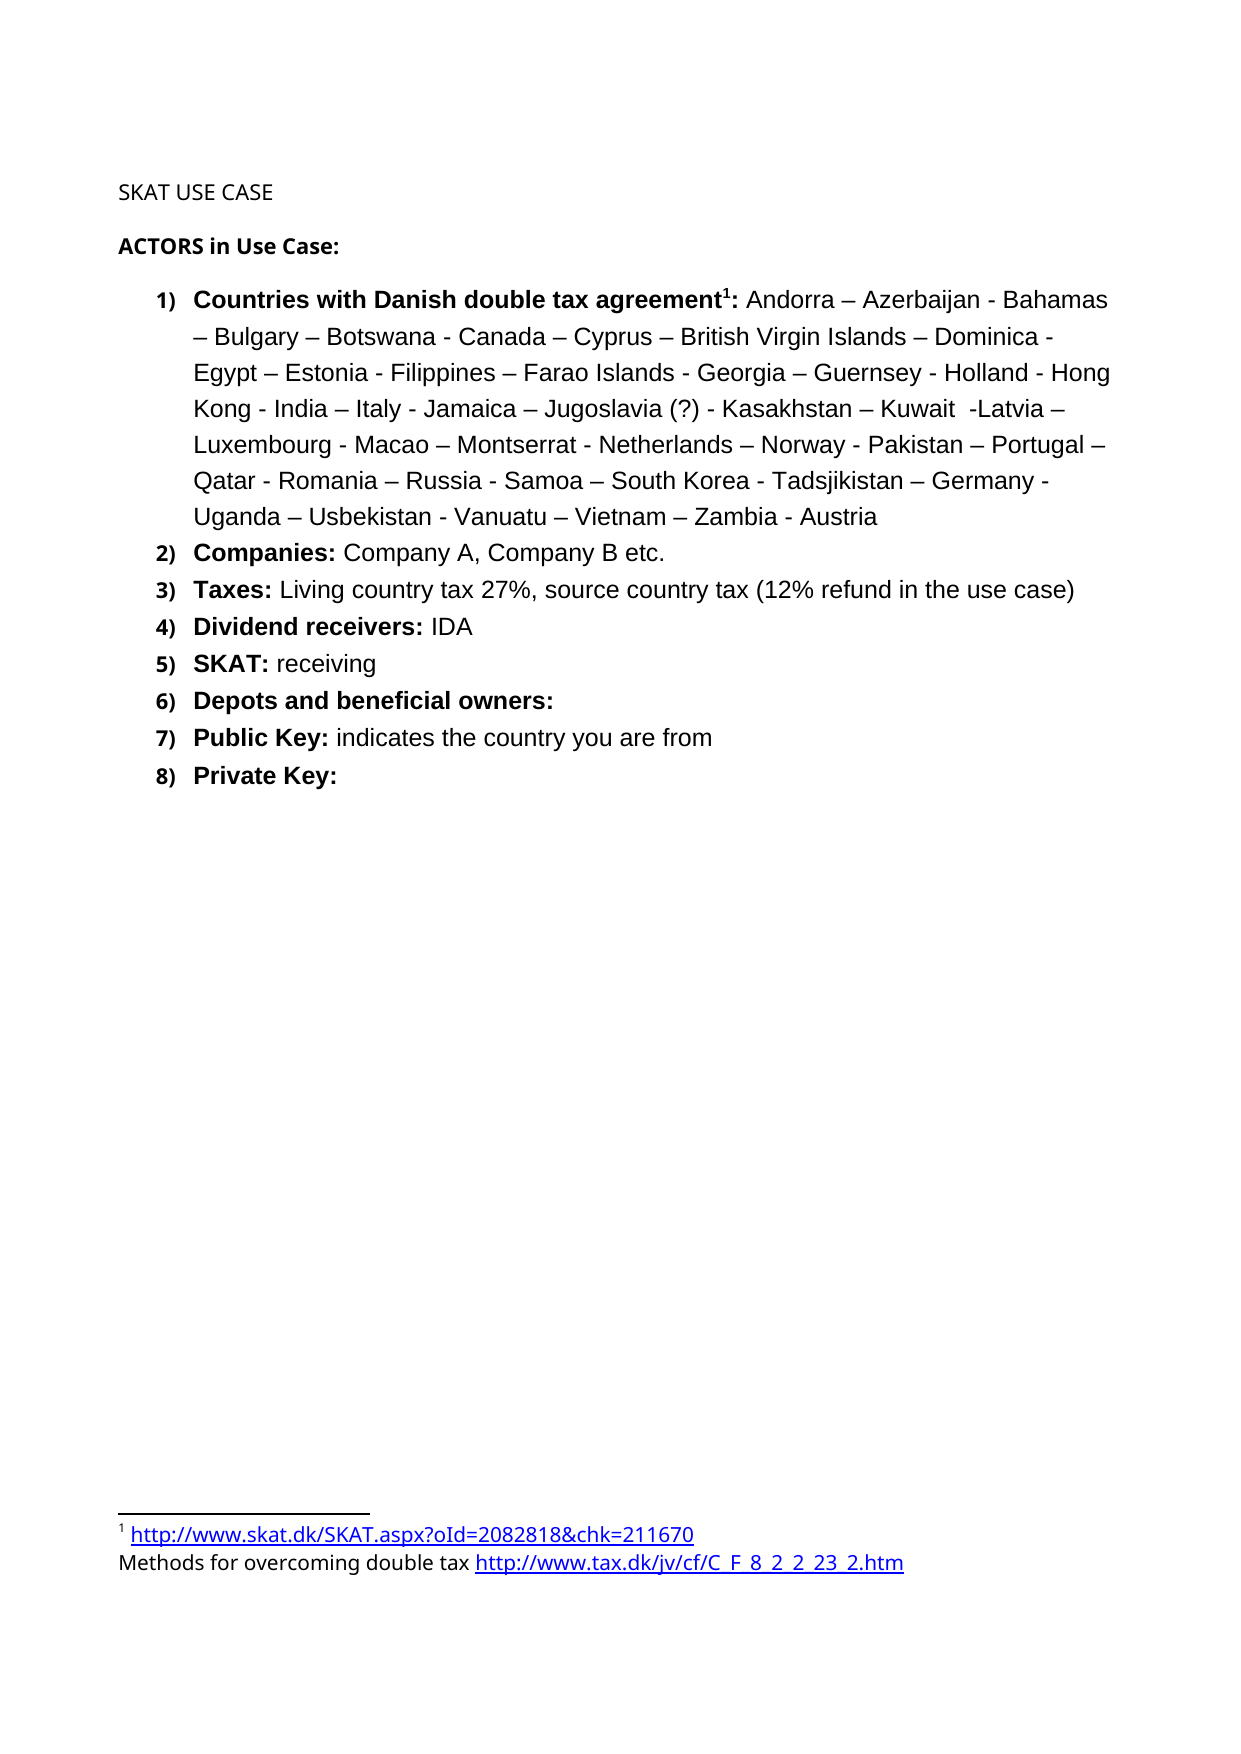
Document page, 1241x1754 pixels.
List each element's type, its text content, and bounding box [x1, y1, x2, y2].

list SKAT: receiving [156, 649, 1122, 679]
list Taxes: Living country tax 27%, source country tax (12% refund in the use case) [156, 575, 1122, 604]
list Depots and beneficial owners: [156, 686, 1122, 716]
list Companies: Company A, Company B etc. [156, 537, 1122, 567]
list Public Key: indicates the country you are from [156, 723, 1122, 753]
list Countries with Danish double tax agreement: Andorra – Azerbaijan - Bahamas – Bulgary – Botswana - Canada – Cyprus – British Virgin Islands – Dominica - Egypt – Estonia - Filippines – Farao Islands - Georgia – Guernsey - Holland - Hong Kong - India – Italy - Jamaica – Jugoslavia (?) - Kasakhstan – Kuwait -Latvia – Luxembourg - Macao – Montserrat - Netherlands – Norway - Pakistan – Portugal – Qatar - Romania – Russia - Samoa – South Korea - Tadsjikistan – Germany - Uganda – Usbekistan - Vanuatu – Vietnam – Zambia - Austria [156, 285, 1122, 530]
text SKAT USE CASE [118, 177, 1122, 207]
text ACTORS in Use Case: [118, 231, 1122, 261]
list Dividend receivers: IDA [156, 612, 1122, 642]
list Private Key: [156, 761, 1122, 790]
